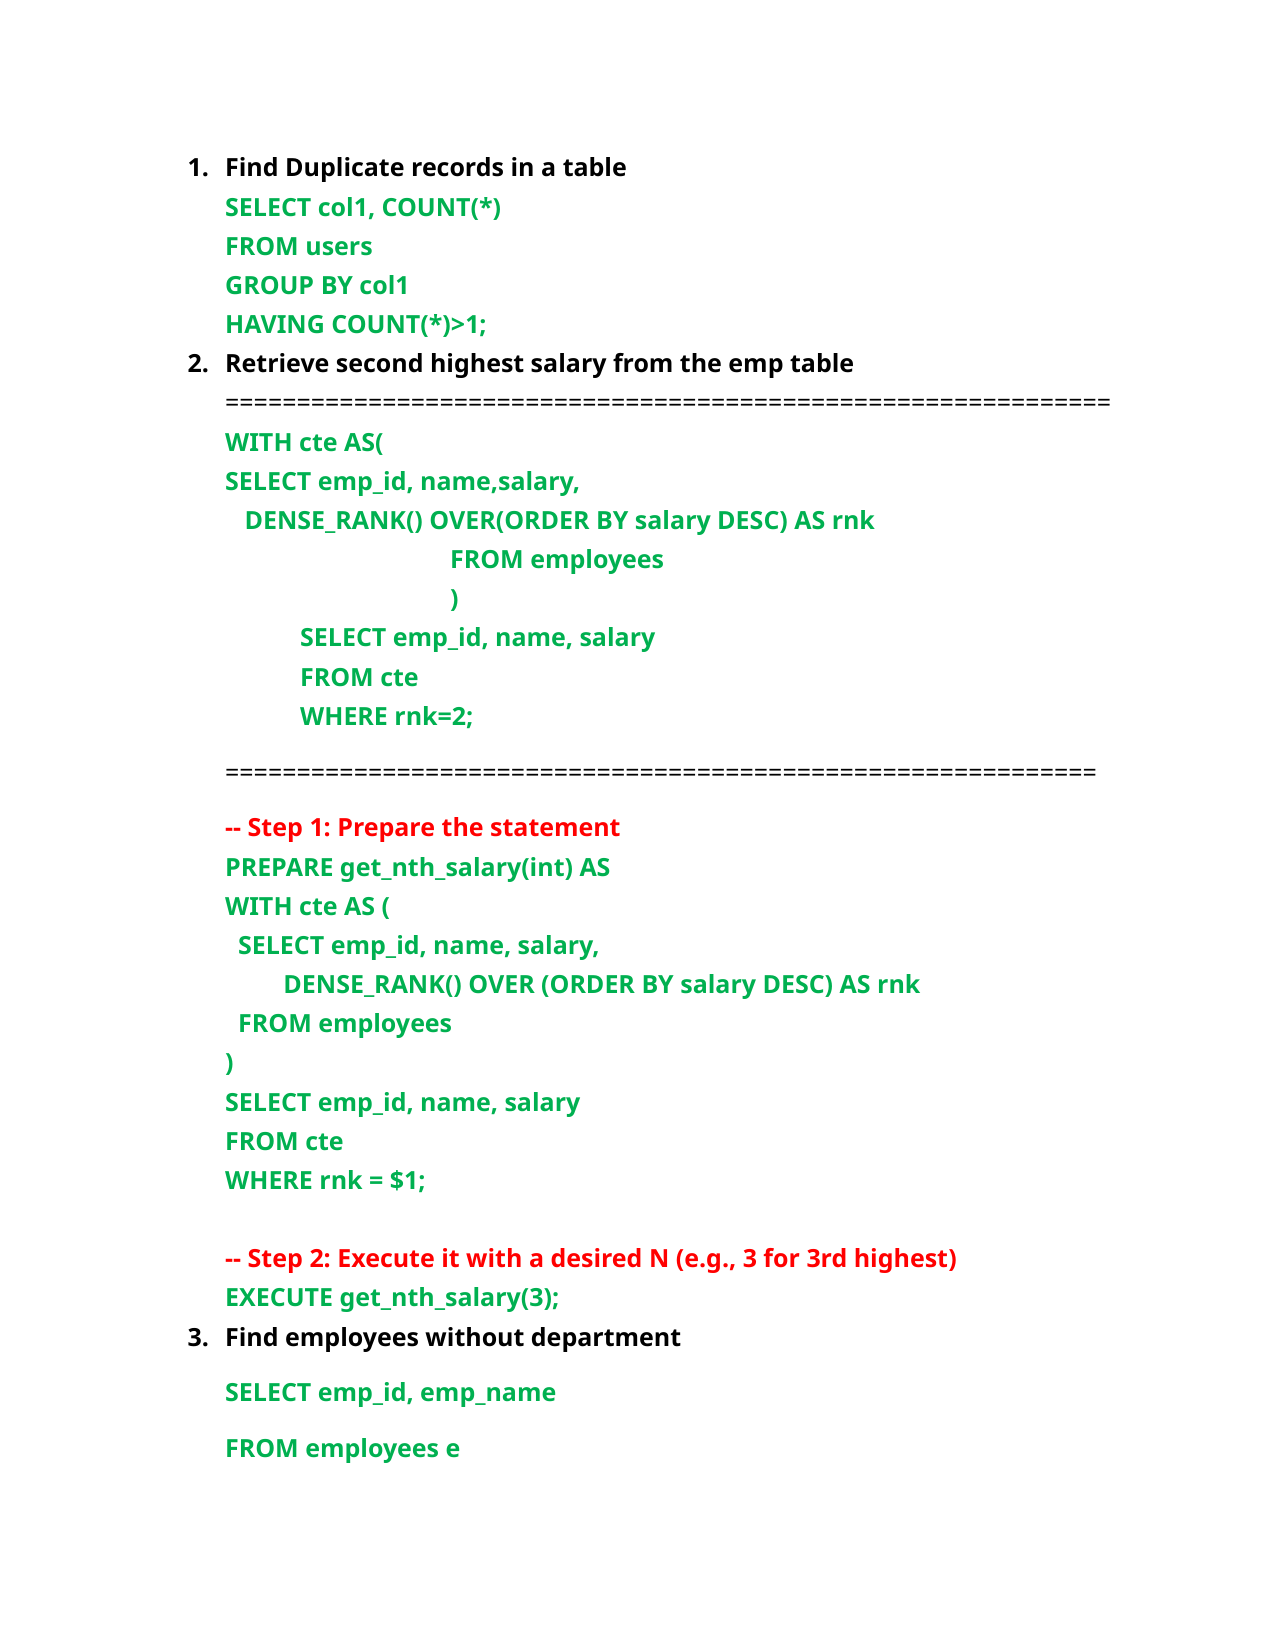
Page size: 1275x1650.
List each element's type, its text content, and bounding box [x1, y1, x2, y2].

list FROM employees [225, 1006, 1125, 1040]
list FROM employees [225, 542, 1125, 576]
list WITH cte AS ( [225, 888, 1125, 922]
list HAVING COUNT(*)>1; [225, 307, 1125, 341]
list SELECT emp_id, name, salary [225, 1084, 1125, 1118]
list WHERE rnk=2; [225, 698, 1125, 732]
list SELECT emp_id, name, salary, [225, 927, 1125, 962]
list Find Duplicate records in a table [187, 150, 1125, 184]
list Retrieve second highest salary from the emp table [187, 346, 1125, 380]
list EXECUTE get_nth_salary(3); [225, 1280, 1125, 1314]
list PREPARE get_nth_salary(int) AS [225, 849, 1125, 883]
text FROM employees e [225, 1431, 1125, 1465]
list ) [225, 1045, 1125, 1079]
list SELECT emp_id, name, salary [225, 620, 1125, 654]
list DENSE_RANK() OVER(ORDER BY salary DESC) AS rnk [225, 502, 1125, 537]
list WITH cte AS( [225, 424, 1125, 458]
list FROM users [225, 228, 1125, 262]
list SELECT col1, COUNT(*) [225, 189, 1125, 223]
text SELECT emp_id, emp_name [225, 1375, 1125, 1409]
list ============================================================== [225, 385, 1125, 419]
list FROM cte [225, 1123, 1125, 1157]
list DENSE_RANK() OVER (ORDER BY salary DESC) AS rnk [225, 967, 1125, 1001]
list SELECT emp_id, name,salary, [225, 463, 1125, 497]
list FROM cte [225, 659, 1125, 693]
list GROUP BY col1 [225, 267, 1125, 302]
list -- Step 1: Prepare the statement [225, 810, 1125, 844]
text ============================================================= [150, 754, 1125, 788]
list ) [225, 581, 1125, 615]
list WHERE rnk = $1; [225, 1162, 1125, 1197]
list Find employees without department [187, 1319, 1125, 1353]
list -- Step 2: Execute it with a desired N (e.g., 3 for 3rd highest) [225, 1241, 1125, 1275]
